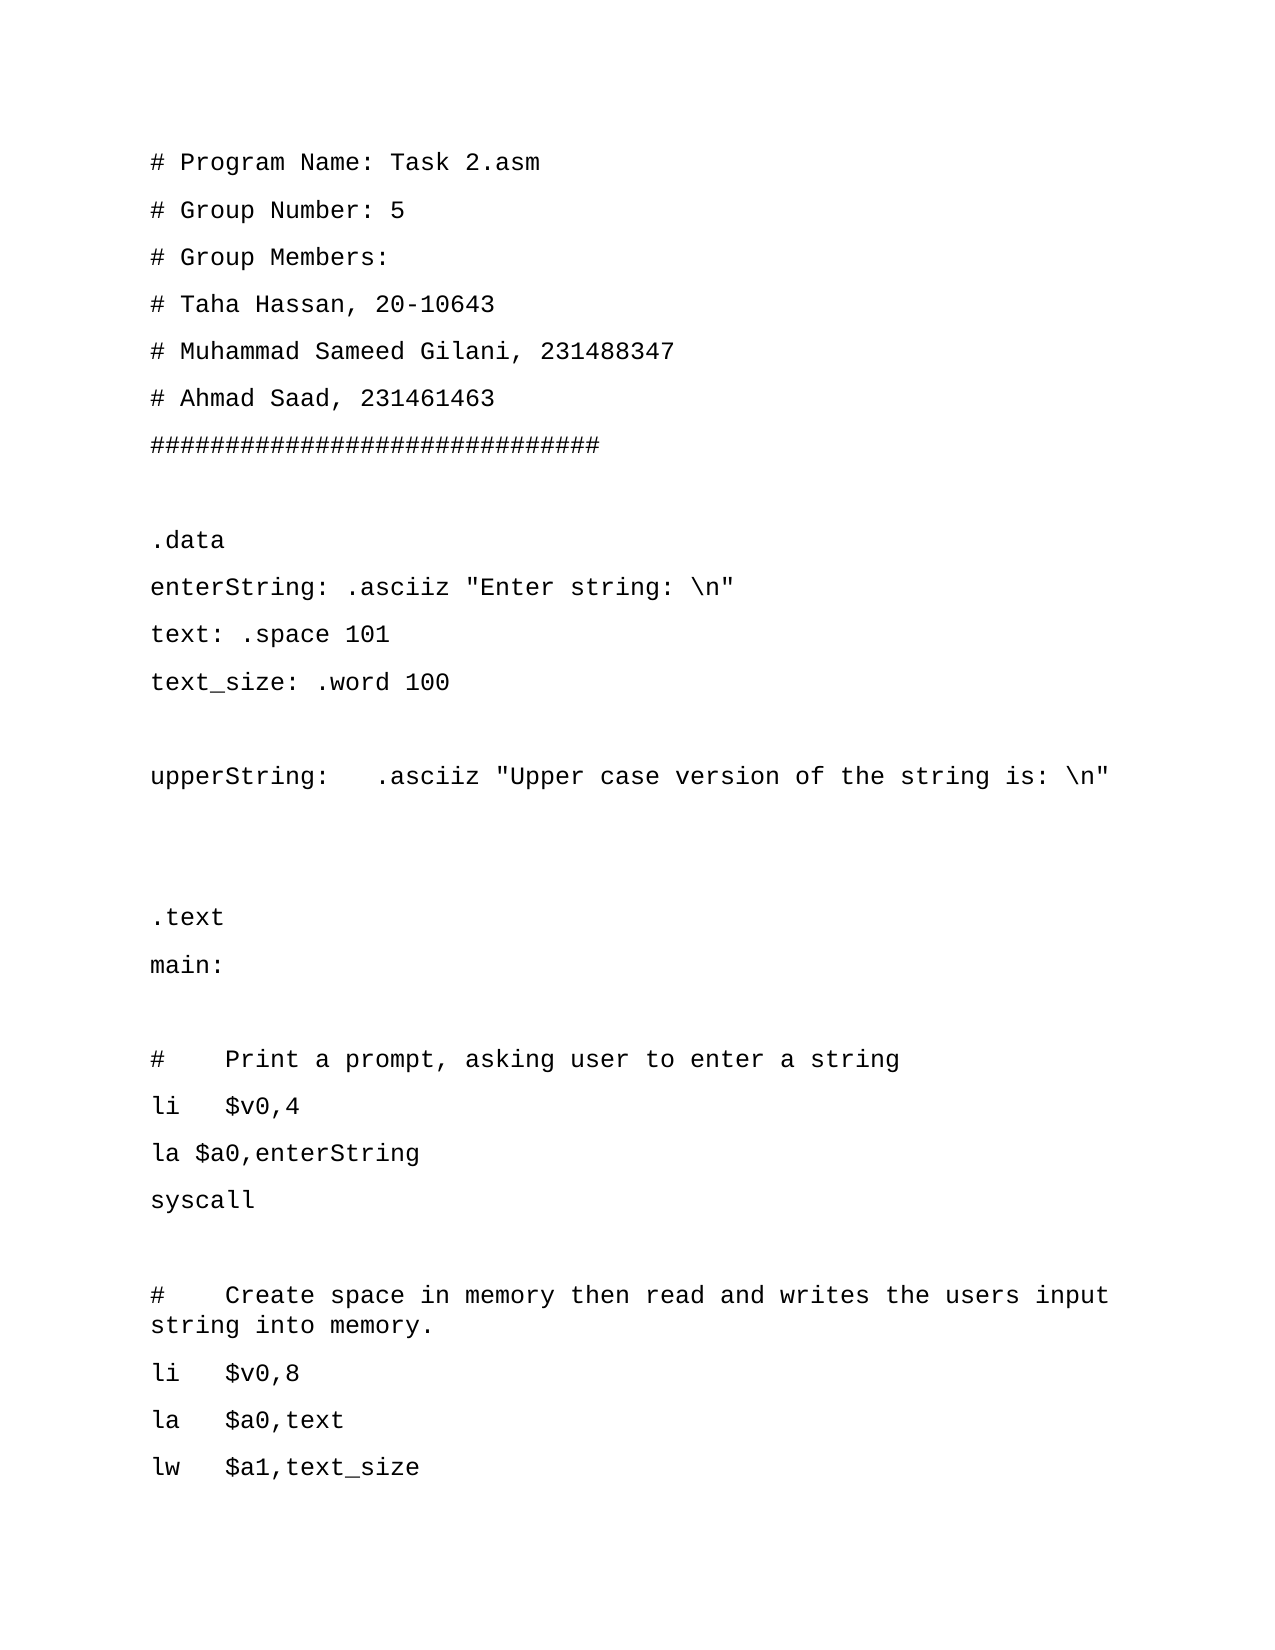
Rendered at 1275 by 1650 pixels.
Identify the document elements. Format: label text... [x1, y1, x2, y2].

text li $v0,8 [150, 1360, 1125, 1388]
text ############################## [150, 433, 1125, 461]
text li $v0,4 [150, 1094, 1125, 1122]
text la $a0,text [150, 1407, 1125, 1436]
text la $a0,enterString [150, 1141, 1125, 1169]
text text_size: .word 100 [150, 669, 1125, 697]
text # Print a prompt, asking user to enter a string [150, 1047, 1125, 1075]
text upperString: .asciiz "Upper case version of the string is: \n" [150, 763, 1125, 792]
text # Muhammad Sameed Gilani, 231488347 [150, 339, 1125, 367]
text enterString: .asciiz "Enter string: \n" [150, 575, 1125, 603]
text # Create space in memory then read and writes the users input string into memory. [150, 1282, 1125, 1341]
text syscall [150, 1188, 1125, 1216]
text # Group Number: 5 [150, 197, 1125, 226]
text # Program Name: Task 2.asm [150, 150, 1125, 178]
text main: [150, 952, 1125, 981]
text .data [150, 527, 1125, 556]
text .text [150, 905, 1125, 933]
text text: .space 101 [150, 622, 1125, 650]
text # Taha Hassan, 20-10643 [150, 292, 1125, 320]
text # Group Members: [150, 244, 1125, 273]
text # Ahmad Saad, 231461463 [150, 386, 1125, 414]
text lw $a1,text_size [150, 1454, 1125, 1483]
